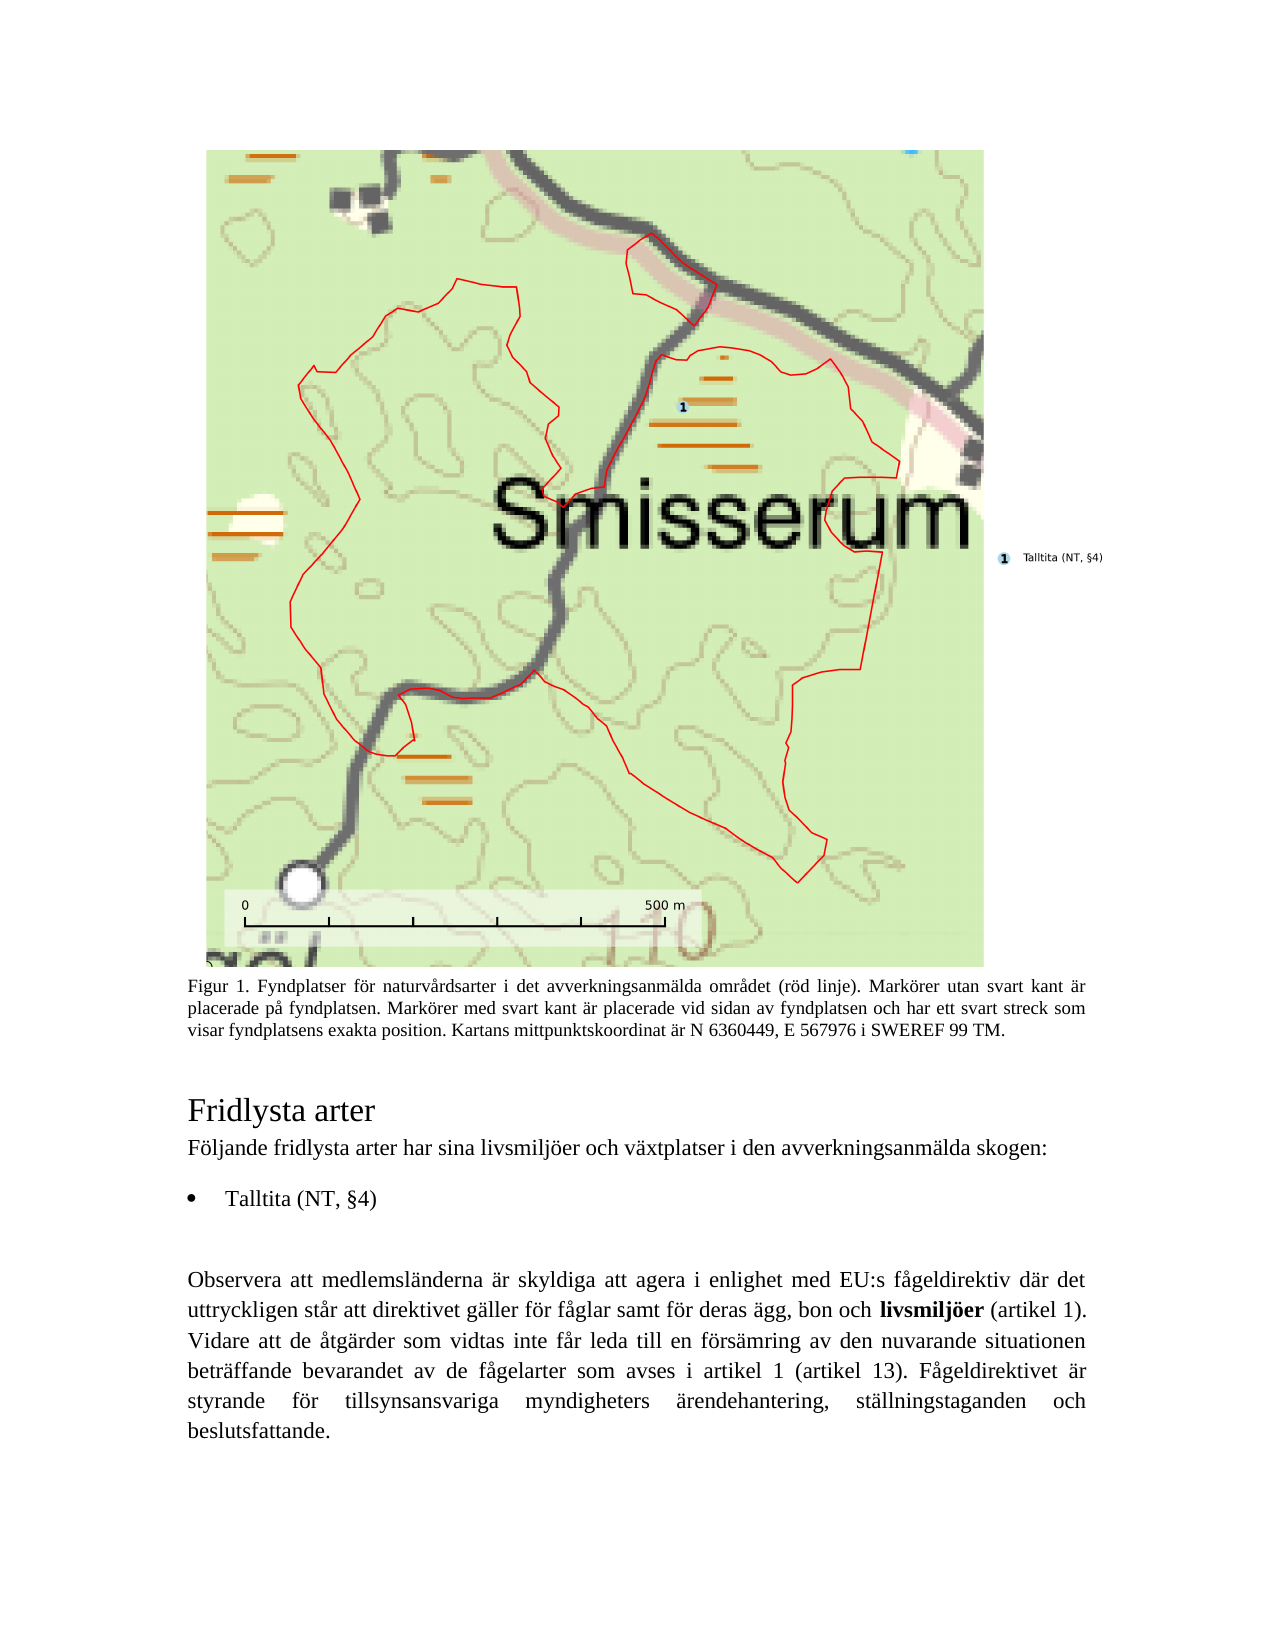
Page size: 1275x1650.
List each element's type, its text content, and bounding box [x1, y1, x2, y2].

text Figur 1. Fyndplatser för naturvårdsarter i det avverkningsanmälda området (röd linje). Markörer utan svart kant är placerade på fyndplatsen. Markörer med svart kant är placerade vid sidan av fyndplatsen och har ett svart streck som visar fyndplatsens exakta position. Kartans mittpunktskoordinat är N 6360449, E 567976 i SWEREF 99 TM. [187, 975, 1087, 1040]
list Talltita (NT, §4) [187, 1185, 1087, 1211]
text Följande fridlysta arter har sina livsmiljöer och växtplatser i den avverkningsanmälda skogen: [187, 1134, 1087, 1160]
subtitle Fridlysta arter [187, 1090, 1087, 1128]
picture [206, 150, 1107, 967]
text Observera att medlemsländerna är skyldiga att agera i enlighet med EU:s fågeldirektiv där det uttryckligen står att direktivet gäller för fåglar samt för deras ägg, bon och livsmiljöer (artikel 1). Vidare att de åtgärder som vidtas inte får leda till en försämring av den nuvarande situationen beträffande bevarandet av de fågelarter som avses i artikel 1 (artikel 13). Fågeldirektivet är styrande för tillsynsansvariga myndigheters ärendehantering, ställningstaganden och beslutsfattande. [187, 1236, 1087, 1444]
